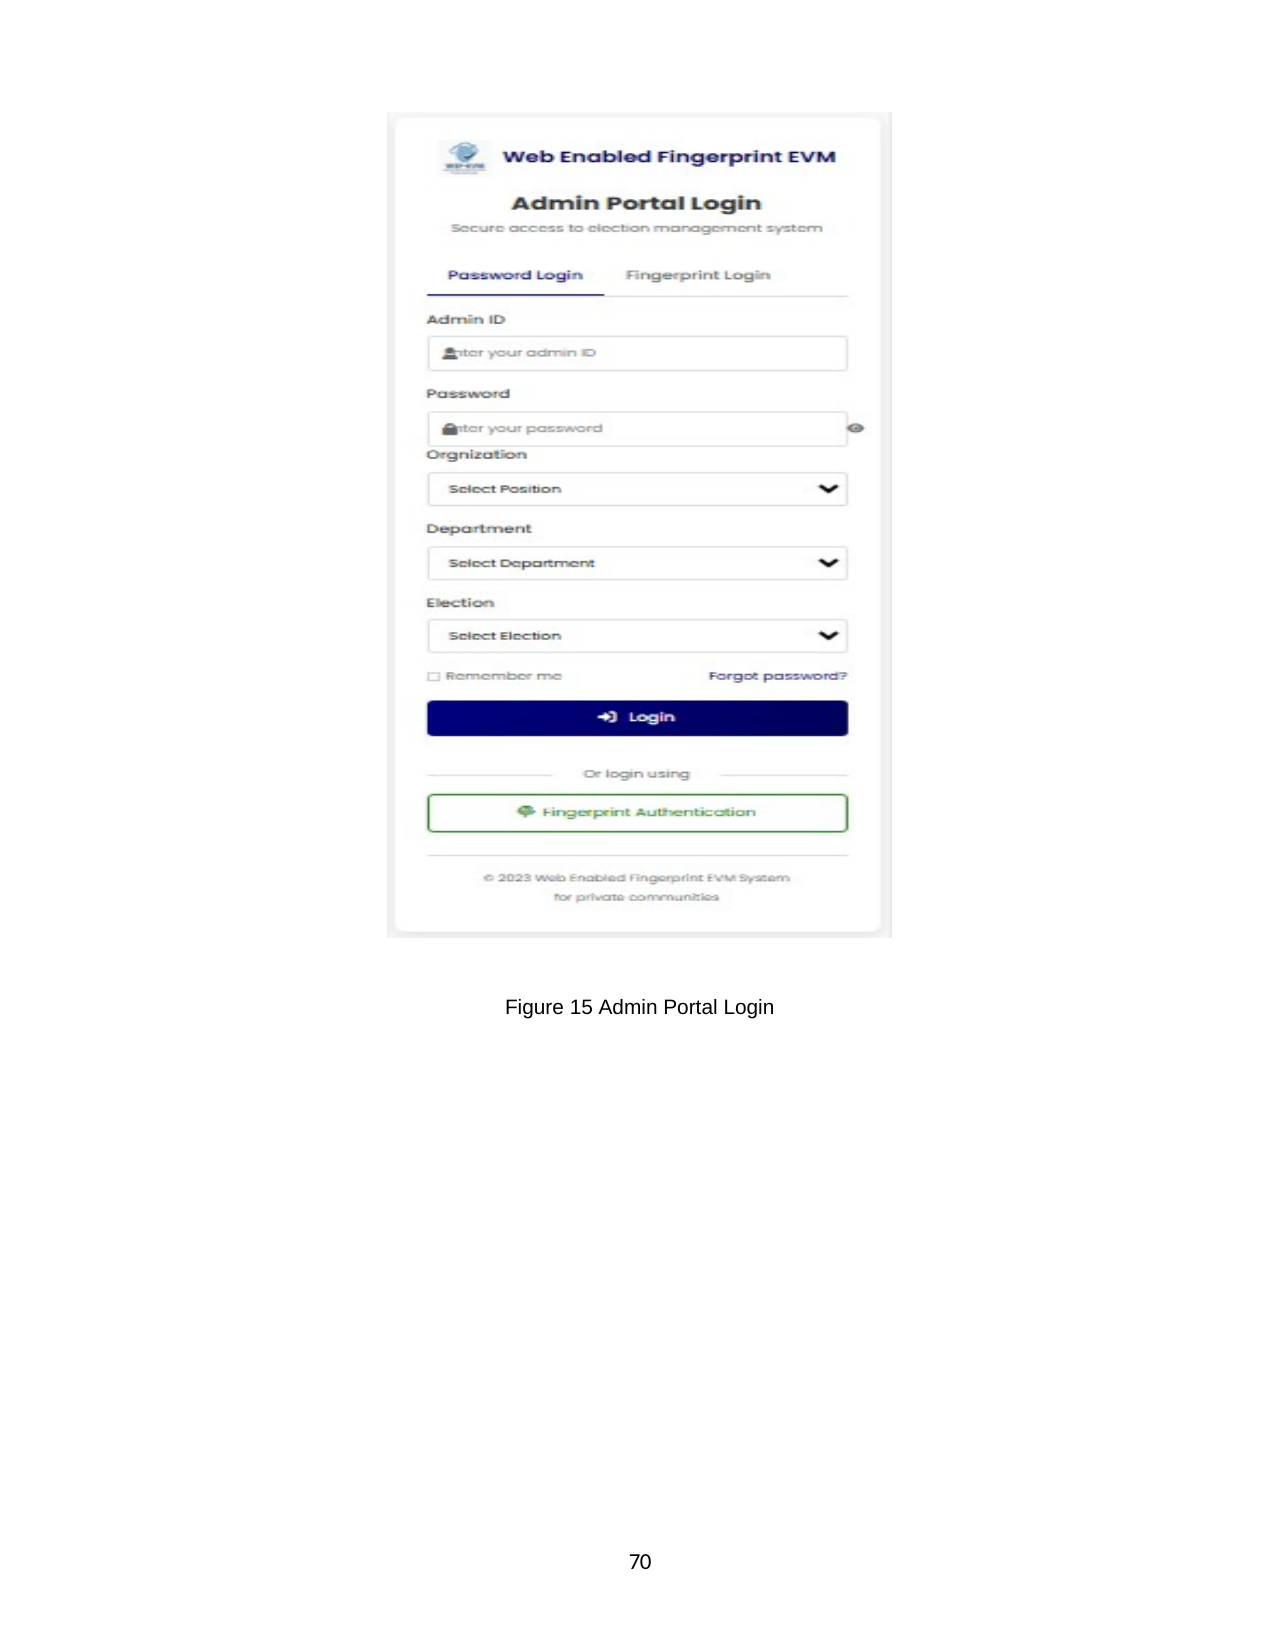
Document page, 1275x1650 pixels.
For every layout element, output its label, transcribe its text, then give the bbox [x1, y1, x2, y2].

text Figure 15 Admin Portal Login [158, 995, 1121, 1019]
picture [387, 112, 892, 938]
